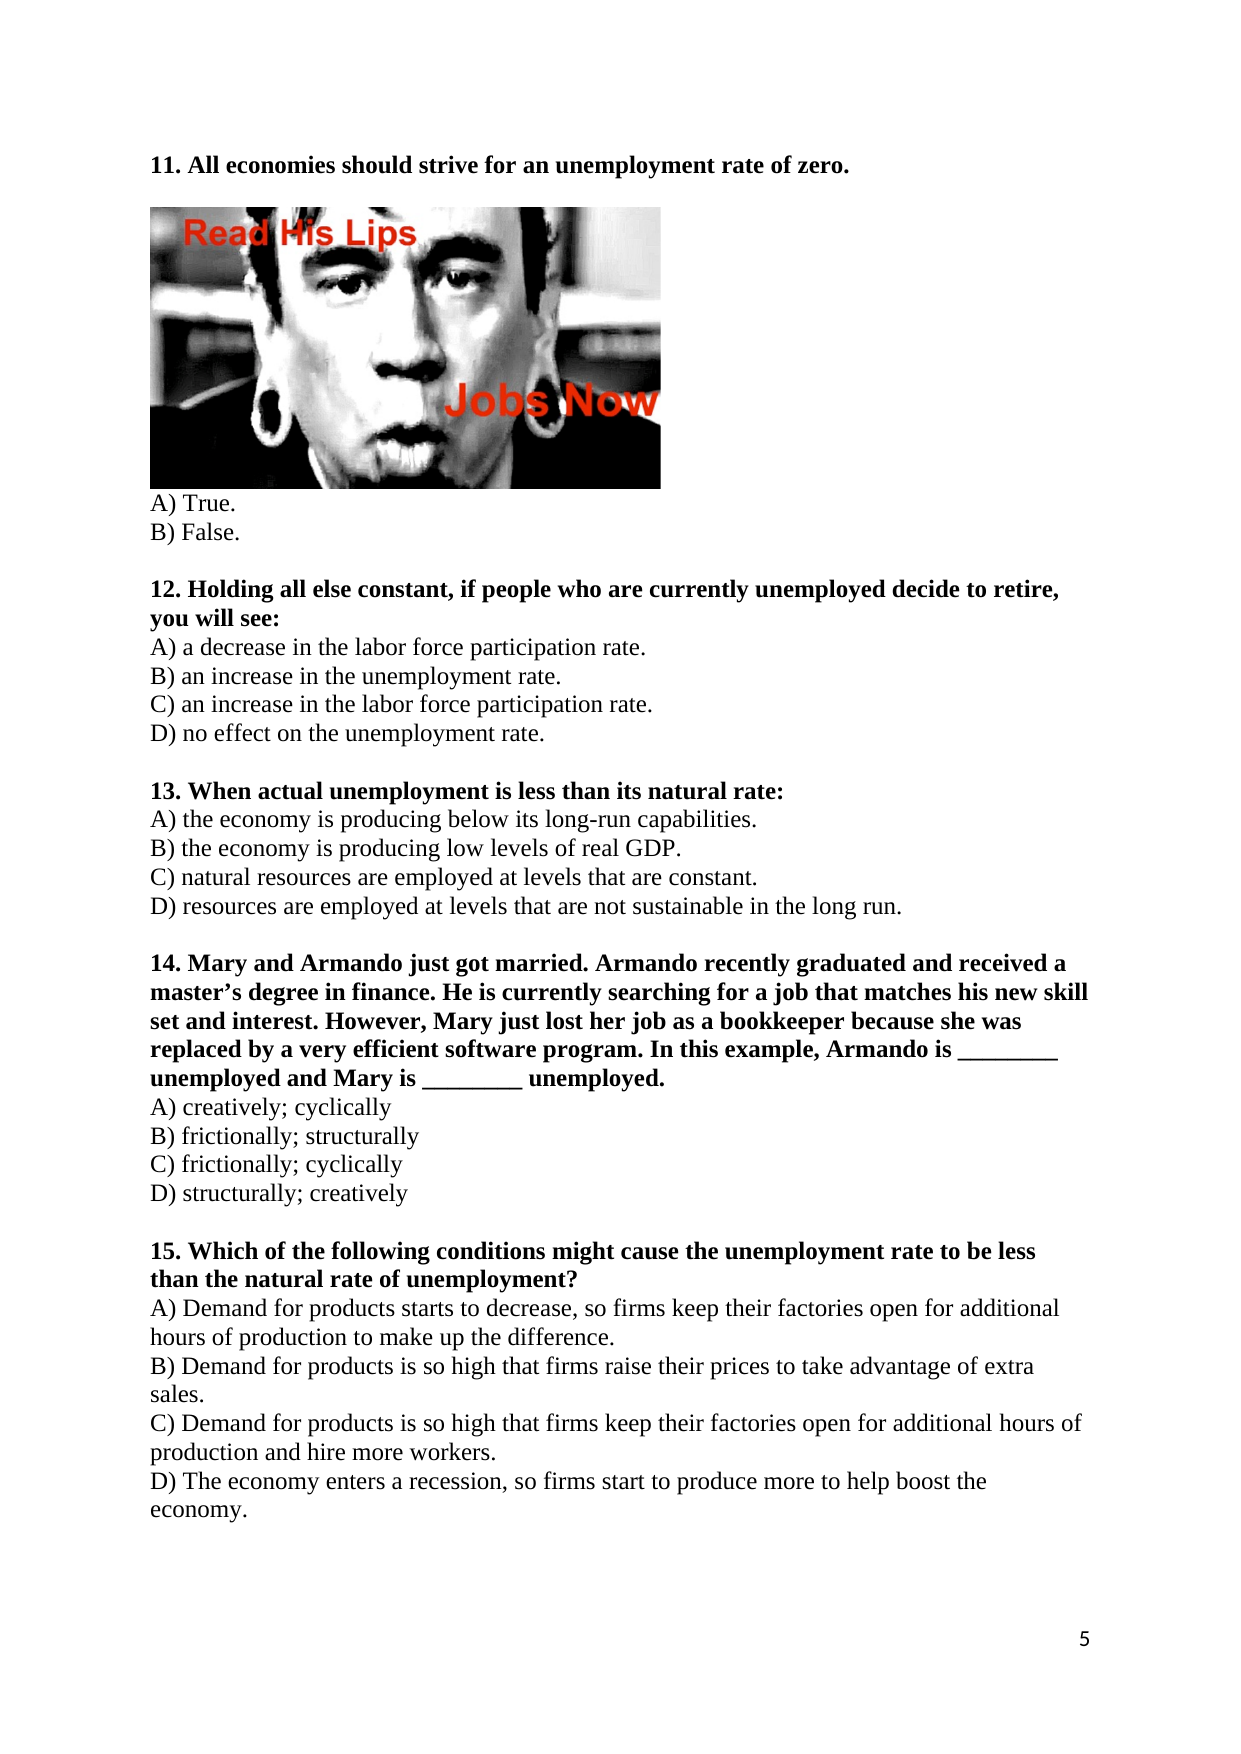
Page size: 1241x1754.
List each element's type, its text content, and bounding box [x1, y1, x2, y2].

text D) no effect on the unemployment rate. [150, 718, 1090, 747]
text D) The economy enters a recession, so firms start to produce more to help boost the economy. [150, 1466, 1090, 1523]
text 11. All economies should strive for an unemployment rate of zero. [150, 150, 1090, 179]
text 14. Mary and Armando just got married. Armando recently graduated and received a master’s degree in finance. He is currently searching for a job that matches his new skill set and interest. However, Mary just lost her job as a bookkeeper because she was replaced by a very efficient software program. In this example, Armando is ________ unemployed and Mary is ________ unemployed. [150, 948, 1090, 1092]
text D) structurally; creatively [150, 1178, 1090, 1207]
text C) natural resources are employed at levels that are constant. [150, 862, 1090, 891]
text C) frictionally; cyclically [150, 1149, 1090, 1178]
text A) a decrease in the labor force participation rate. [150, 632, 1090, 661]
text B) frictionally; structurally [150, 1121, 1090, 1149]
text A) the economy is producing below its long-run capabilities. [150, 804, 1090, 833]
text B) Demand for products is so high that firms raise their prices to take advantage of extra sales. [150, 1351, 1090, 1408]
text 13. When actual unemployment is less than its natural rate: [150, 776, 1090, 804]
text A) True. [150, 488, 1090, 517]
text B) the economy is producing low levels of real GDP. [150, 833, 1090, 862]
text A) Demand for products starts to decrease, so firms keep their factories open for additional hours of production to make up the difference. [150, 1293, 1090, 1351]
text 12. Holding all else constant, if people who are currently unemployed decide to retire, you will see: [150, 574, 1090, 632]
text B) an increase in the unemployment rate. [150, 661, 1090, 689]
text D) resources are employed at levels that are not sustainable in the long run. [150, 891, 1090, 919]
text B) False. [150, 517, 1090, 546]
text C) Demand for products is so high that firms keep their factories open for additional hours of production and hire more workers. [150, 1408, 1090, 1466]
picture [150, 207, 661, 489]
text C) an increase in the labor force participation rate. [150, 689, 1090, 718]
text 15. Which of the following conditions might cause the unemployment rate to be less than the natural rate of unemployment? [150, 1236, 1090, 1293]
text A) creatively; cyclically [150, 1092, 1090, 1121]
